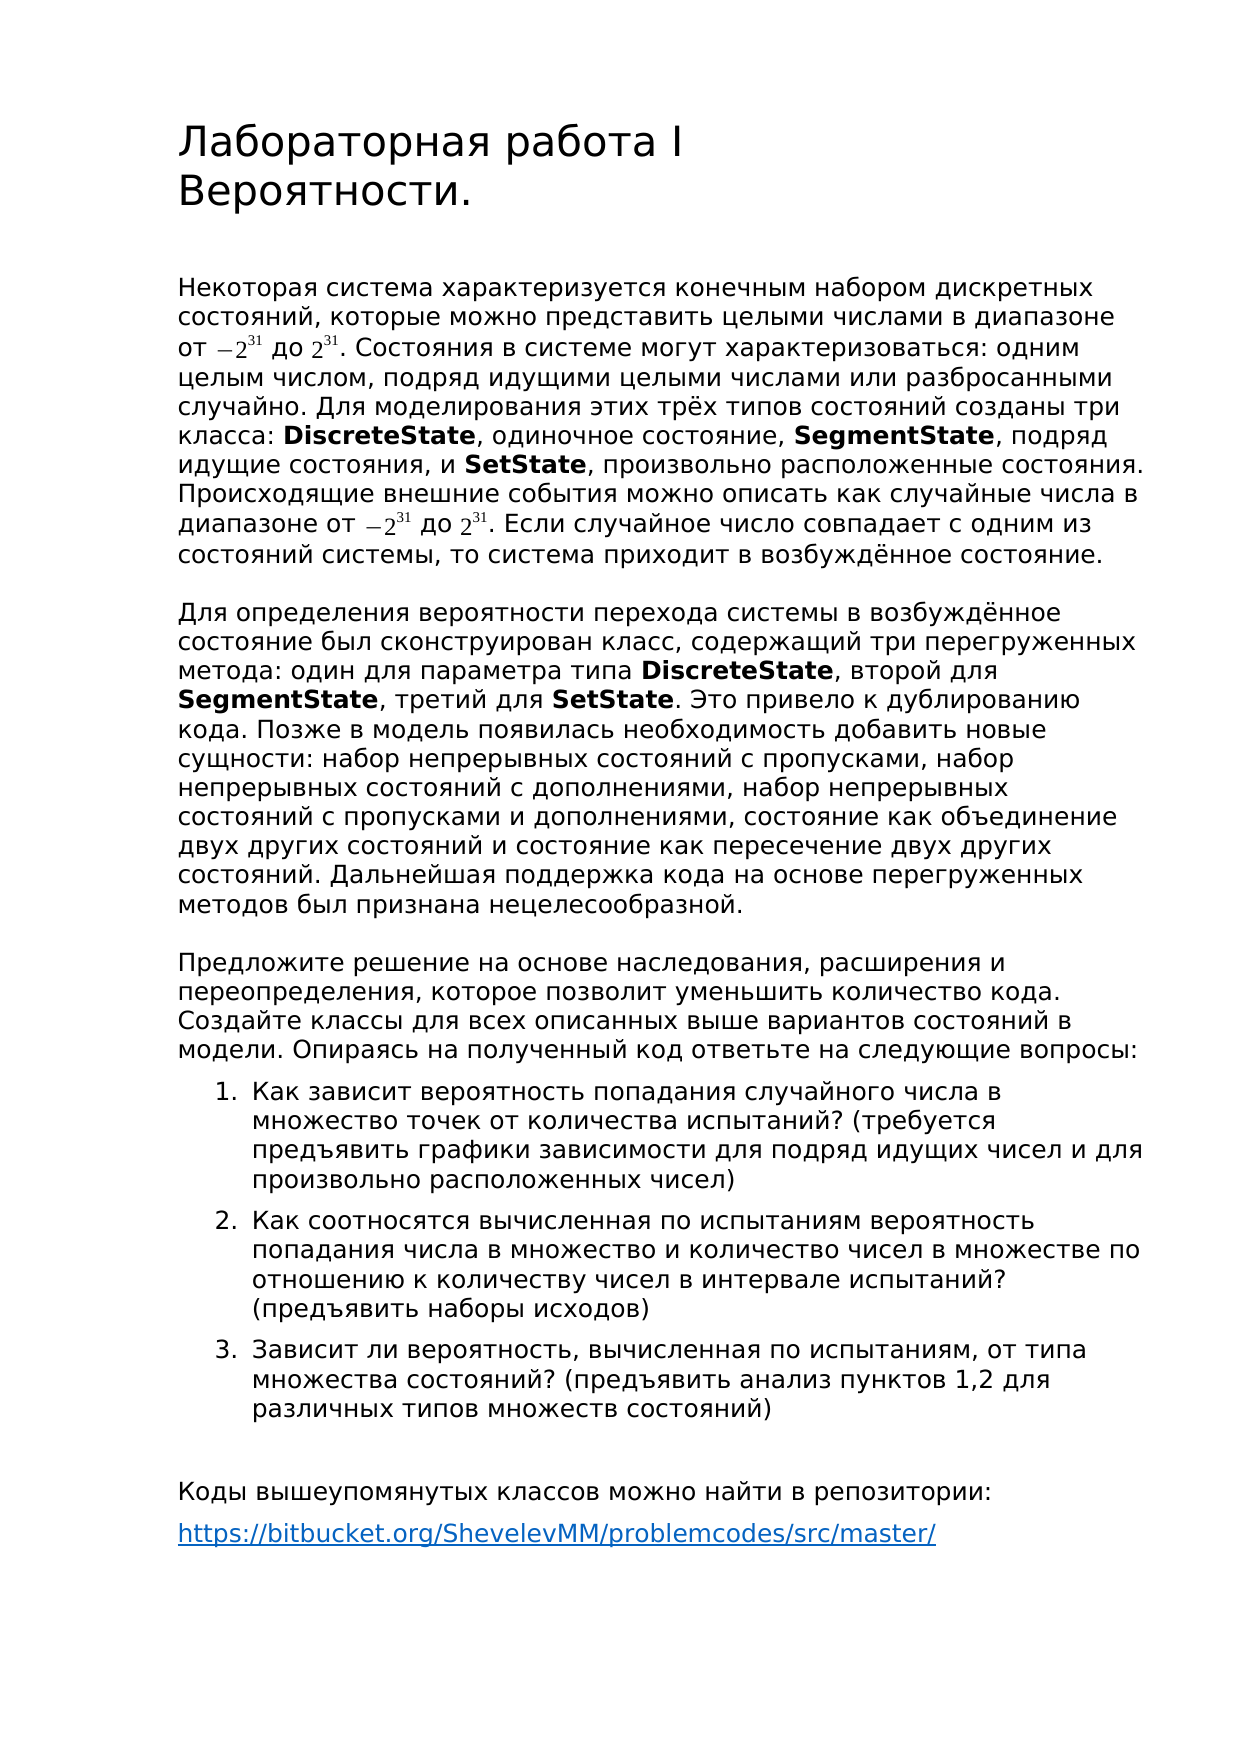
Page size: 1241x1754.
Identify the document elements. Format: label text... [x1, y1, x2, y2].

text Вероятности. [177, 167, 1152, 215]
list Как соотносятся вычисленная по испытаниям вероятность попадания числа в множество и количество чисел в множестве по отношению к количеству чисел в интервале испытаний? (предъявить наборы исходов) [214, 1207, 1152, 1323]
text Лабораторная работа I [177, 118, 1152, 167]
text Коды вышеупомянутых классов можно найти в репозитории: [177, 1477, 1152, 1507]
list Как зависит вероятность попадания случайного числа в множество точек от количества испытаний? (требуется предъявить графики зависимости для подряд идущих чисел и для произвольно расположенных чисел) [214, 1077, 1152, 1194]
text https://bitbucket.org/ShevelevMM/problemcodes/src/master/ [177, 1519, 1152, 1548]
text Предложите решение на основе наследования, расширения и переопределения, которое позволит уменьшить количество кода. Создайте классы для всех описанных выше вариантов состояний в модели. Опираясь на полученный код ответьте на следующие вопросы: [177, 948, 1152, 1065]
text Для определения вероятности перехода системы в возбуждённое состояние был сконструирован класс, содержащий три перегруженных метода: один для параметра типа DiscreteState, второй для SegmentState, третий для SetState. Это привело к дублированию кода. Позже в модель появилась необходимость добавить новые сущности: набор непрерывных состояний с пропусками, набор непрерывных состояний с дополнениями, набор непрерывных состояний с пропусками и дополнениями, состояние как объединение двух других состояний и состояние как пересечение двух других состояний. Дальнейшая поддержка кода на основе перегруженных методов был признана нецелесообразной. [177, 598, 1152, 919]
text Некоторая система характеризуется конечным набором дискретных состояний, которые можно представить целыми числами в диапазоне от до . Состояния в системе могут характеризоваться: одним целым числом, подряд идущими целыми числами или разбросанными случайно. Для моделирования этих трёх типов состояний созданы три класса: DiscreteState, одиночное состояние, SegmentState, подряд идущие состояния, и SetState, произвольно расположенные состояния. Происходящие внешние события можно описать как случайные числа в диапазоне от до . Если случайное число совпадает с одним из состояний системы, то система приходит в возбуждённое состояние. [177, 273, 1152, 569]
list Зависит ли вероятность, вычисленная по испытаниям, от типа множества состояний? (предъявить анализ пунктов 1,2 для различных типов множеств состояний) [214, 1336, 1152, 1423]
